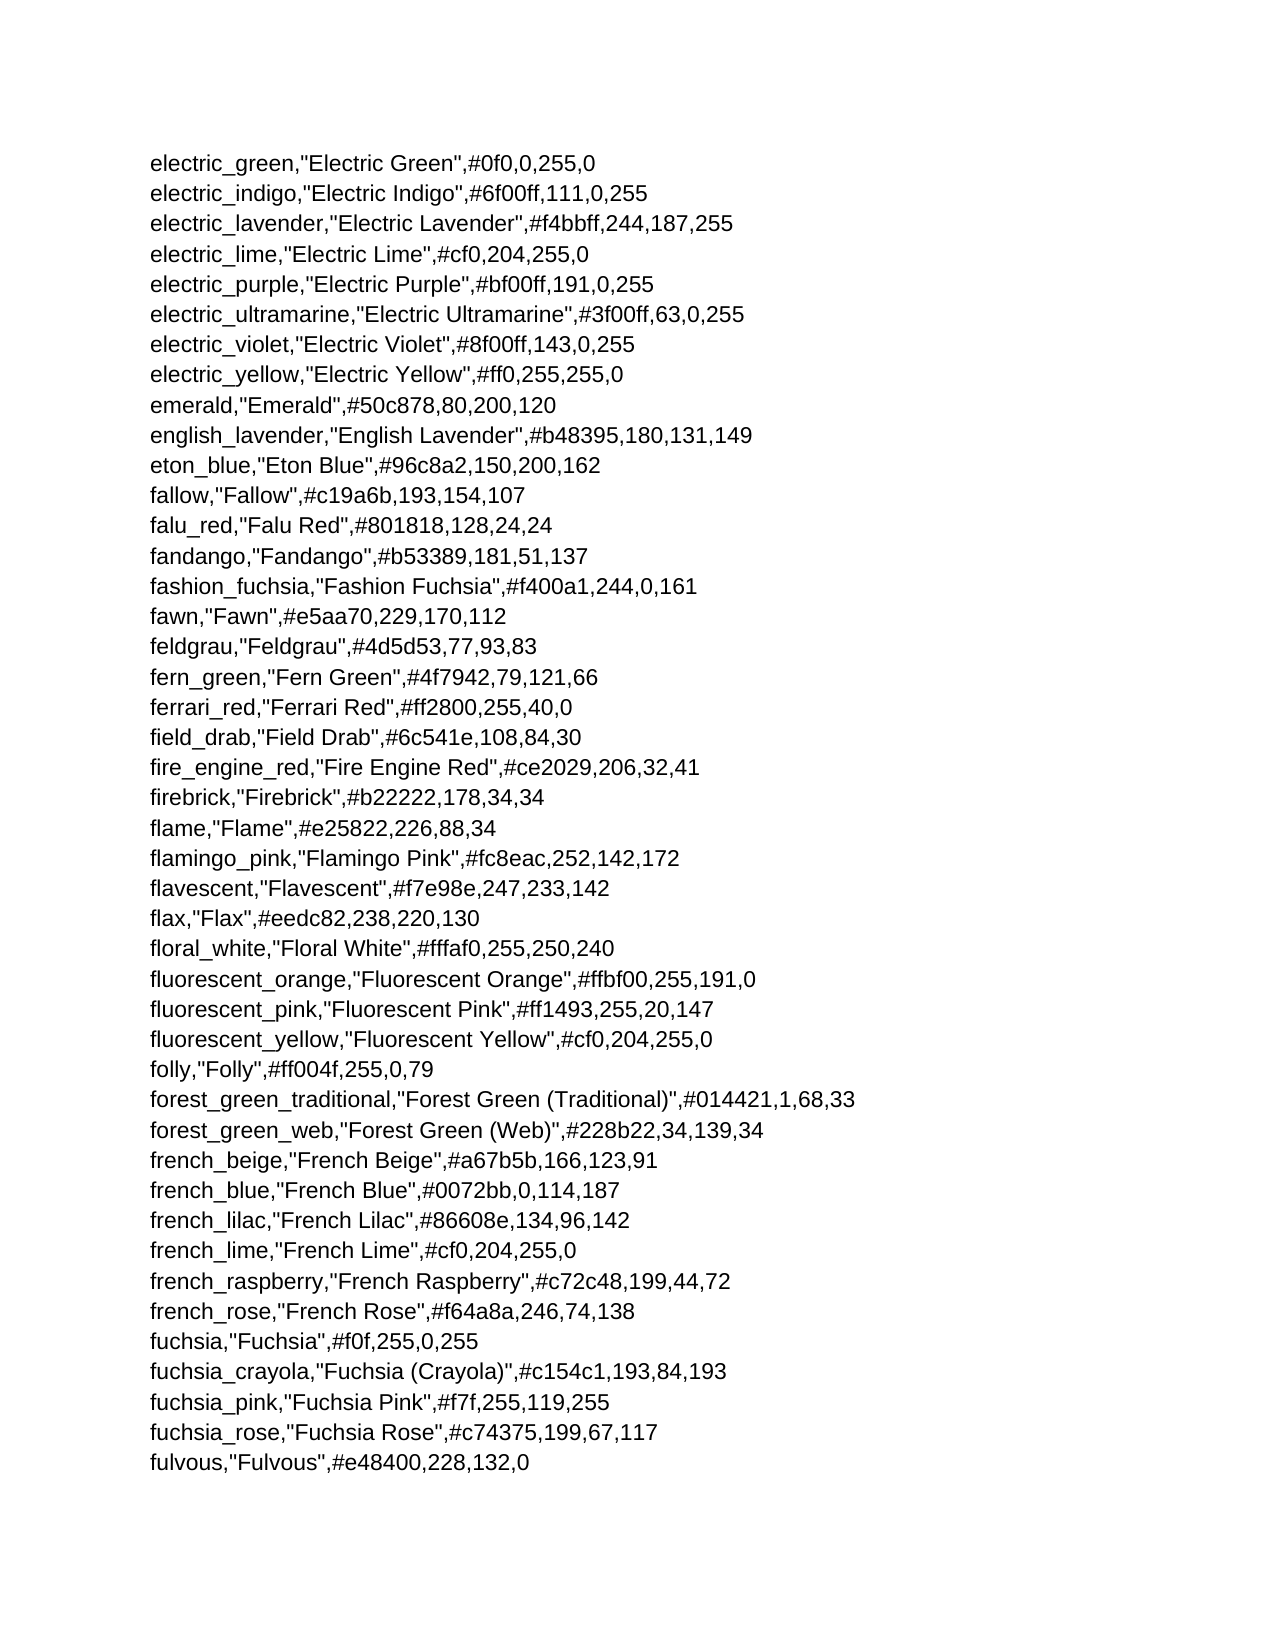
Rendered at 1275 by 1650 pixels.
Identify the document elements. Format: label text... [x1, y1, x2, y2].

text fern_green,"Fern Green",#4f7942,79,121,66 [150, 663, 1125, 690]
text electric_ultramarine,"Electric Ultramarine",#3f00ff,63,0,255 [150, 301, 1125, 327]
text french_lilac,"French Lilac",#86608e,134,96,142 [150, 1207, 1125, 1234]
text forest_green_web,"Forest Green (Web)",#228b22,34,139,34 [150, 1117, 1125, 1143]
text english_lavender,"English Lavender",#b48395,180,131,149 [150, 422, 1125, 448]
text electric_lavender,"Electric Lavender",#f4bbff,244,187,255 [150, 210, 1125, 237]
text fawn,"Fawn",#e5aa70,229,170,112 [150, 603, 1125, 629]
text electric_purple,"Electric Purple",#bf00ff,191,0,255 [150, 271, 1125, 297]
text emerald,"Emerald",#50c878,80,200,120 [150, 392, 1125, 418]
text fallow,"Fallow",#c19a6b,193,154,107 [150, 482, 1125, 509]
text electric_indigo,"Electric Indigo",#6f00ff,111,0,255 [150, 180, 1125, 207]
text fire_engine_red,"Fire Engine Red",#ce2029,206,32,41 [150, 754, 1125, 781]
text firebrick,"Firebrick",#b22222,178,34,34 [150, 784, 1125, 811]
text french_raspberry,"French Raspberry",#c72c48,199,44,72 [150, 1268, 1125, 1294]
text fuchsia_rose,"Fuchsia Rose",#c74375,199,67,117 [150, 1419, 1125, 1445]
text flamingo_pink,"Flamingo Pink",#fc8eac,252,142,172 [150, 845, 1125, 871]
text field_drab,"Field Drab",#6c541e,108,84,30 [150, 724, 1125, 750]
text forest_green_traditional,"Forest Green (Traditional)",#014421,1,68,33 [150, 1086, 1125, 1113]
text fuchsia_pink,"Fuchsia Pink",#f7f,255,119,255 [150, 1388, 1125, 1415]
text french_blue,"French Blue",#0072bb,0,114,187 [150, 1177, 1125, 1203]
text electric_yellow,"Electric Yellow",#ff0,255,255,0 [150, 361, 1125, 388]
text fuchsia,"Fuchsia",#f0f,255,0,255 [150, 1328, 1125, 1354]
text electric_lime,"Electric Lime",#cf0,204,255,0 [150, 241, 1125, 267]
text flame,"Flame",#e25822,226,88,34 [150, 814, 1125, 841]
text electric_violet,"Electric Violet",#8f00ff,143,0,255 [150, 331, 1125, 358]
text electric_green,"Electric Green",#0f0,0,255,0 [150, 150, 1125, 176]
text flavescent,"Flavescent",#f7e98e,247,233,142 [150, 875, 1125, 901]
text eton_blue,"Eton Blue",#96c8a2,150,200,162 [150, 452, 1125, 478]
text feldgrau,"Feldgrau",#4d5d53,77,93,83 [150, 633, 1125, 660]
text falu_red,"Falu Red",#801818,128,24,24 [150, 512, 1125, 539]
text flax,"Flax",#eedc82,238,220,130 [150, 905, 1125, 932]
text french_beige,"French Beige",#a67b5b,166,123,91 [150, 1147, 1125, 1173]
text french_rose,"French Rose",#f64a8a,246,74,138 [150, 1298, 1125, 1324]
text fulvous,"Fulvous",#e48400,228,132,0 [150, 1449, 1125, 1475]
text fandango,"Fandango",#b53389,181,51,137 [150, 543, 1125, 569]
text fluorescent_pink,"Fluorescent Pink",#ff1493,255,20,147 [150, 996, 1125, 1022]
text folly,"Folly",#ff004f,255,0,79 [150, 1056, 1125, 1083]
text fluorescent_orange,"Fluorescent Orange",#ffbf00,255,191,0 [150, 966, 1125, 992]
text fluorescent_yellow,"Fluorescent Yellow",#cf0,204,255,0 [150, 1026, 1125, 1052]
text floral_white,"Floral White",#fffaf0,255,250,240 [150, 935, 1125, 962]
text fashion_fuchsia,"Fashion Fuchsia",#f400a1,244,0,161 [150, 573, 1125, 599]
text ferrari_red,"Ferrari Red",#ff2800,255,40,0 [150, 694, 1125, 720]
text fuchsia_crayola,"Fuchsia (Crayola)",#c154c1,193,84,193 [150, 1358, 1125, 1385]
text french_lime,"French Lime",#cf0,204,255,0 [150, 1237, 1125, 1264]
